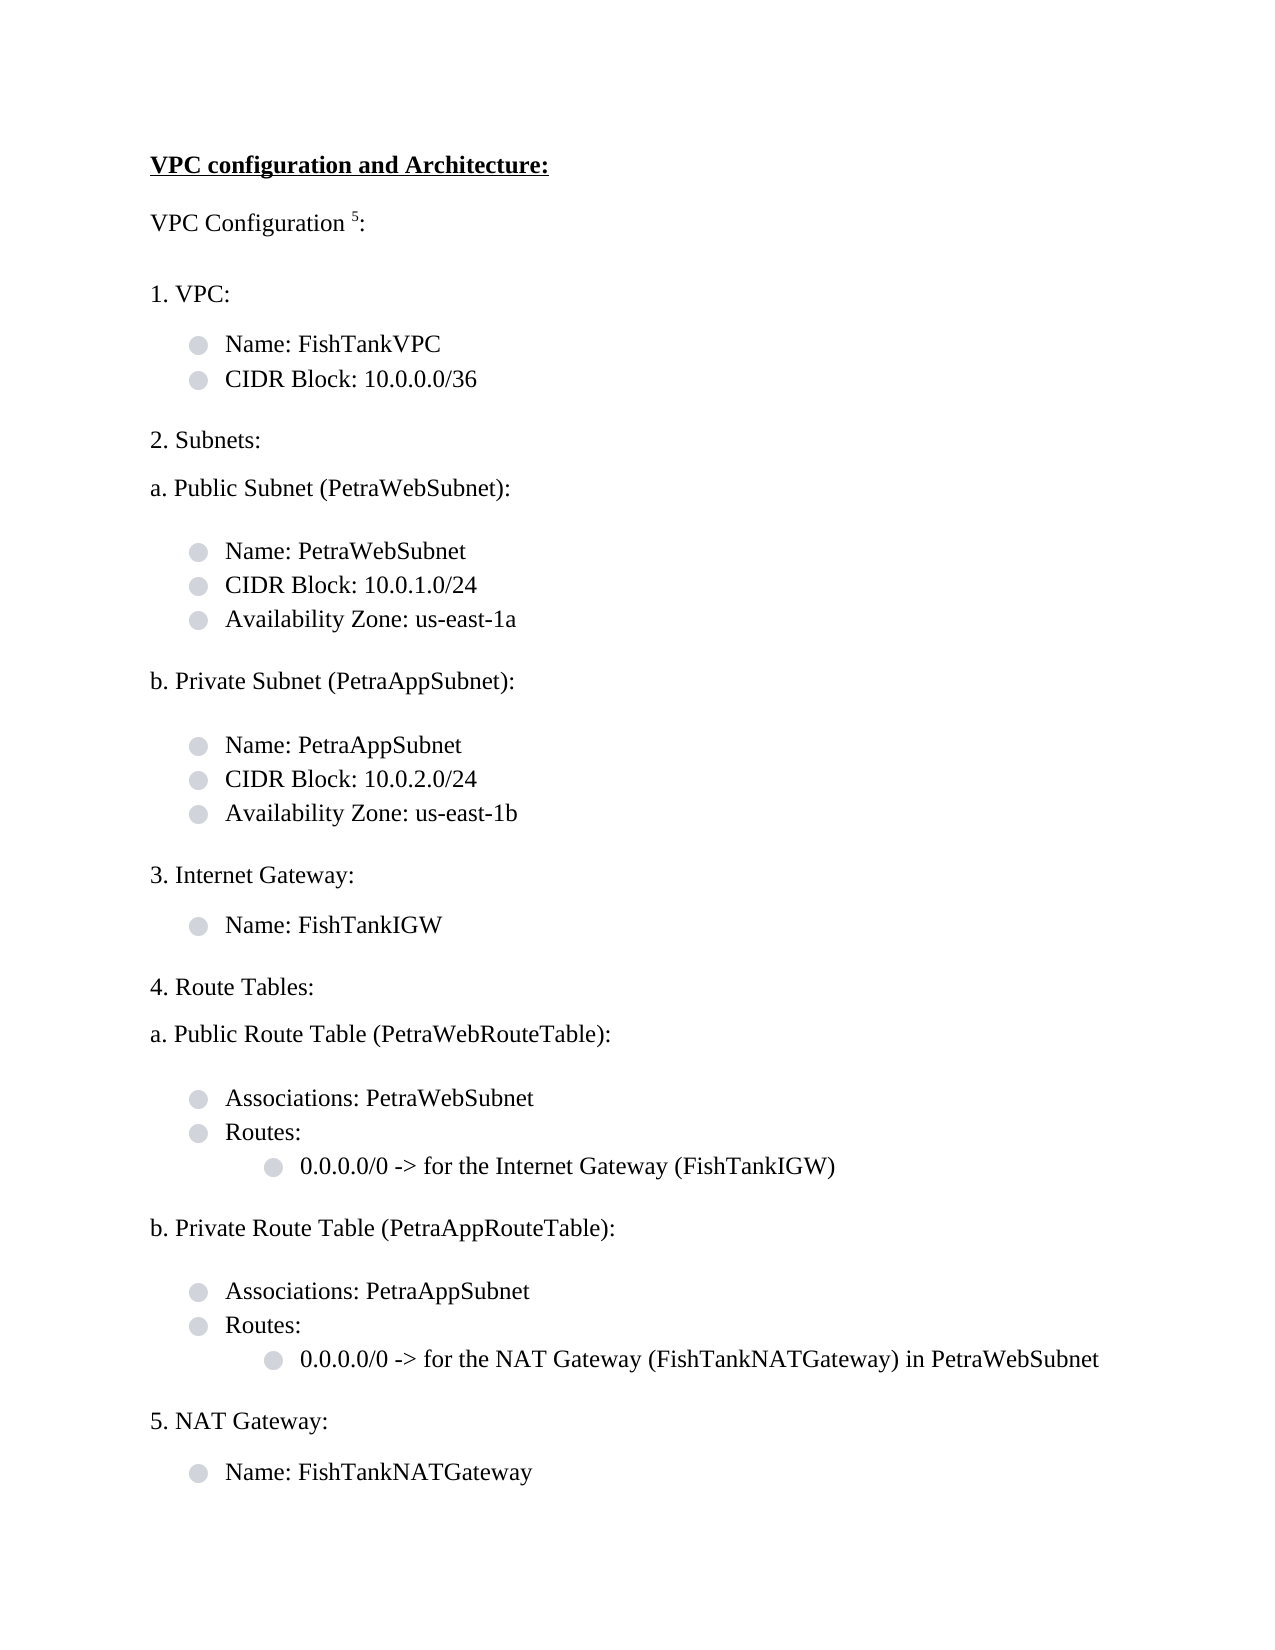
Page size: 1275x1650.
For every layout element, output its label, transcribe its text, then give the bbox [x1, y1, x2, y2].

list Availability Zone: us-east-1b [187, 794, 1125, 828]
list CIDR Block: 10.0.2.0/24 [187, 760, 1125, 794]
list Name: FishTankNATGateway [187, 1454, 1125, 1488]
list Associations: PetraAppSubnet [187, 1273, 1125, 1307]
list Associations: PetraWebSubnet [187, 1079, 1125, 1114]
list Routes: [187, 1307, 1125, 1341]
list Routes: [187, 1114, 1125, 1148]
subtitle 4. Route Tables: [150, 972, 1125, 1001]
subtitle a. Public Subnet (PetraWebSubnet): [150, 473, 1125, 502]
list CIDR Block: 10.0.0.0/36 [187, 360, 1125, 394]
subtitle b. Private Route Table (PetraAppRouteTable): [150, 1213, 1125, 1242]
list CIDR Block: 10.0.1.0/24 [187, 567, 1125, 601]
list Availability Zone: us-east-1a [187, 601, 1125, 635]
subtitle 5. NAT Gateway: [150, 1406, 1125, 1435]
text VPC configuration and Architecture: [150, 150, 1125, 179]
list Name: FishTankVPC [187, 326, 1125, 360]
subtitle 1. VPC: [150, 279, 1125, 308]
subtitle a. Public Route Table (PetraWebRouteTable): [150, 1019, 1125, 1048]
list 0.0.0.0/0 -> for the Internet Gateway (FishTankIGW) [262, 1148, 1125, 1182]
list Name: PetraAppSubnet [187, 726, 1125, 760]
subtitle 3. Internet Gateway: [150, 860, 1125, 888]
list 0.0.0.0/0 -> for the NAT Gateway (FishTankNATGateway) in PetraWebSubnet [262, 1341, 1125, 1375]
subtitle VPC Configuration 5: [150, 208, 1125, 237]
list Name: PetraWebSubnet [187, 533, 1125, 567]
subtitle 2. Subnets: [150, 426, 1125, 454]
subtitle b. Private Subnet (PetraAppSubnet): [150, 666, 1125, 695]
list Name: FishTankIGW [187, 907, 1125, 941]
